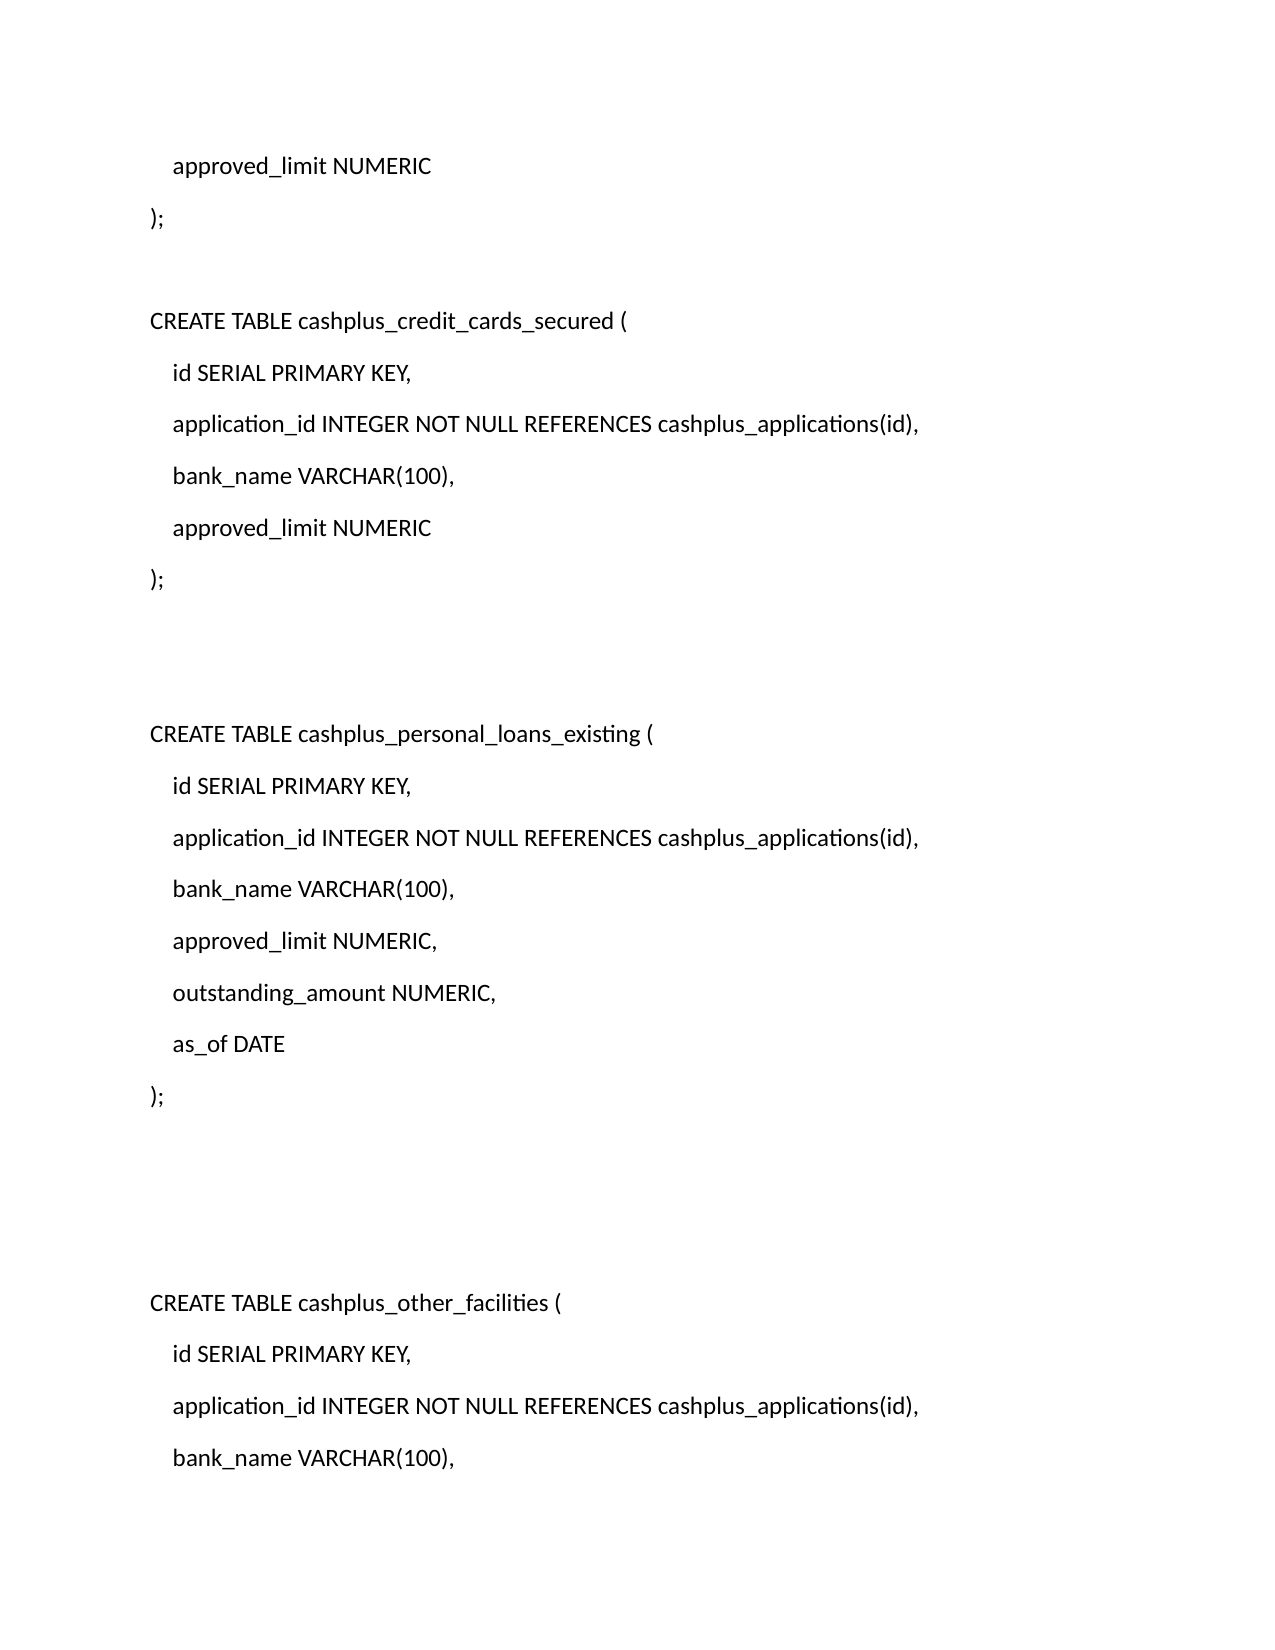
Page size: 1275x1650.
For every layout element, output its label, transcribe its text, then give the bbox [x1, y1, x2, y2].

text application_id INTEGER NOT NULL REFERENCES cashplus_applications(id), [150, 1390, 1125, 1421]
text ); [150, 202, 1125, 232]
text ); [150, 1080, 1125, 1111]
text CREATE TABLE cashplus_other_facilities ( [150, 1287, 1125, 1317]
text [150, 408, 1125, 439]
text ); [150, 563, 1125, 594]
text approved_limit NUMERIC [150, 150, 1125, 181]
text as_of DATE [150, 1028, 1125, 1059]
text id SERIAL PRIMARY KEY, [150, 1338, 1125, 1369]
text bank_name VARCHAR(100), [150, 1442, 1125, 1472]
text id SERIAL PRIMARY KEY, [150, 357, 1125, 387]
text approved_limit NUMERIC, [150, 925, 1125, 956]
text outstanding_amount NUMERIC, [150, 977, 1125, 1007]
text CREATE TABLE cashplus_credit_cards_secured ( [150, 305, 1125, 336]
text application_id INTEGER NOT NULL REFERENCES cashplus_applications(id), [150, 822, 1125, 852]
text bank_name VARCHAR(100), [150, 460, 1125, 491]
text CREATE TABLE cashplus_personal_loans_existing ( [150, 718, 1125, 749]
text bank_name VARCHAR(100), [150, 873, 1125, 904]
text id SERIAL PRIMARY KEY, [150, 770, 1125, 801]
text approved_limit NUMERIC [150, 512, 1125, 542]
